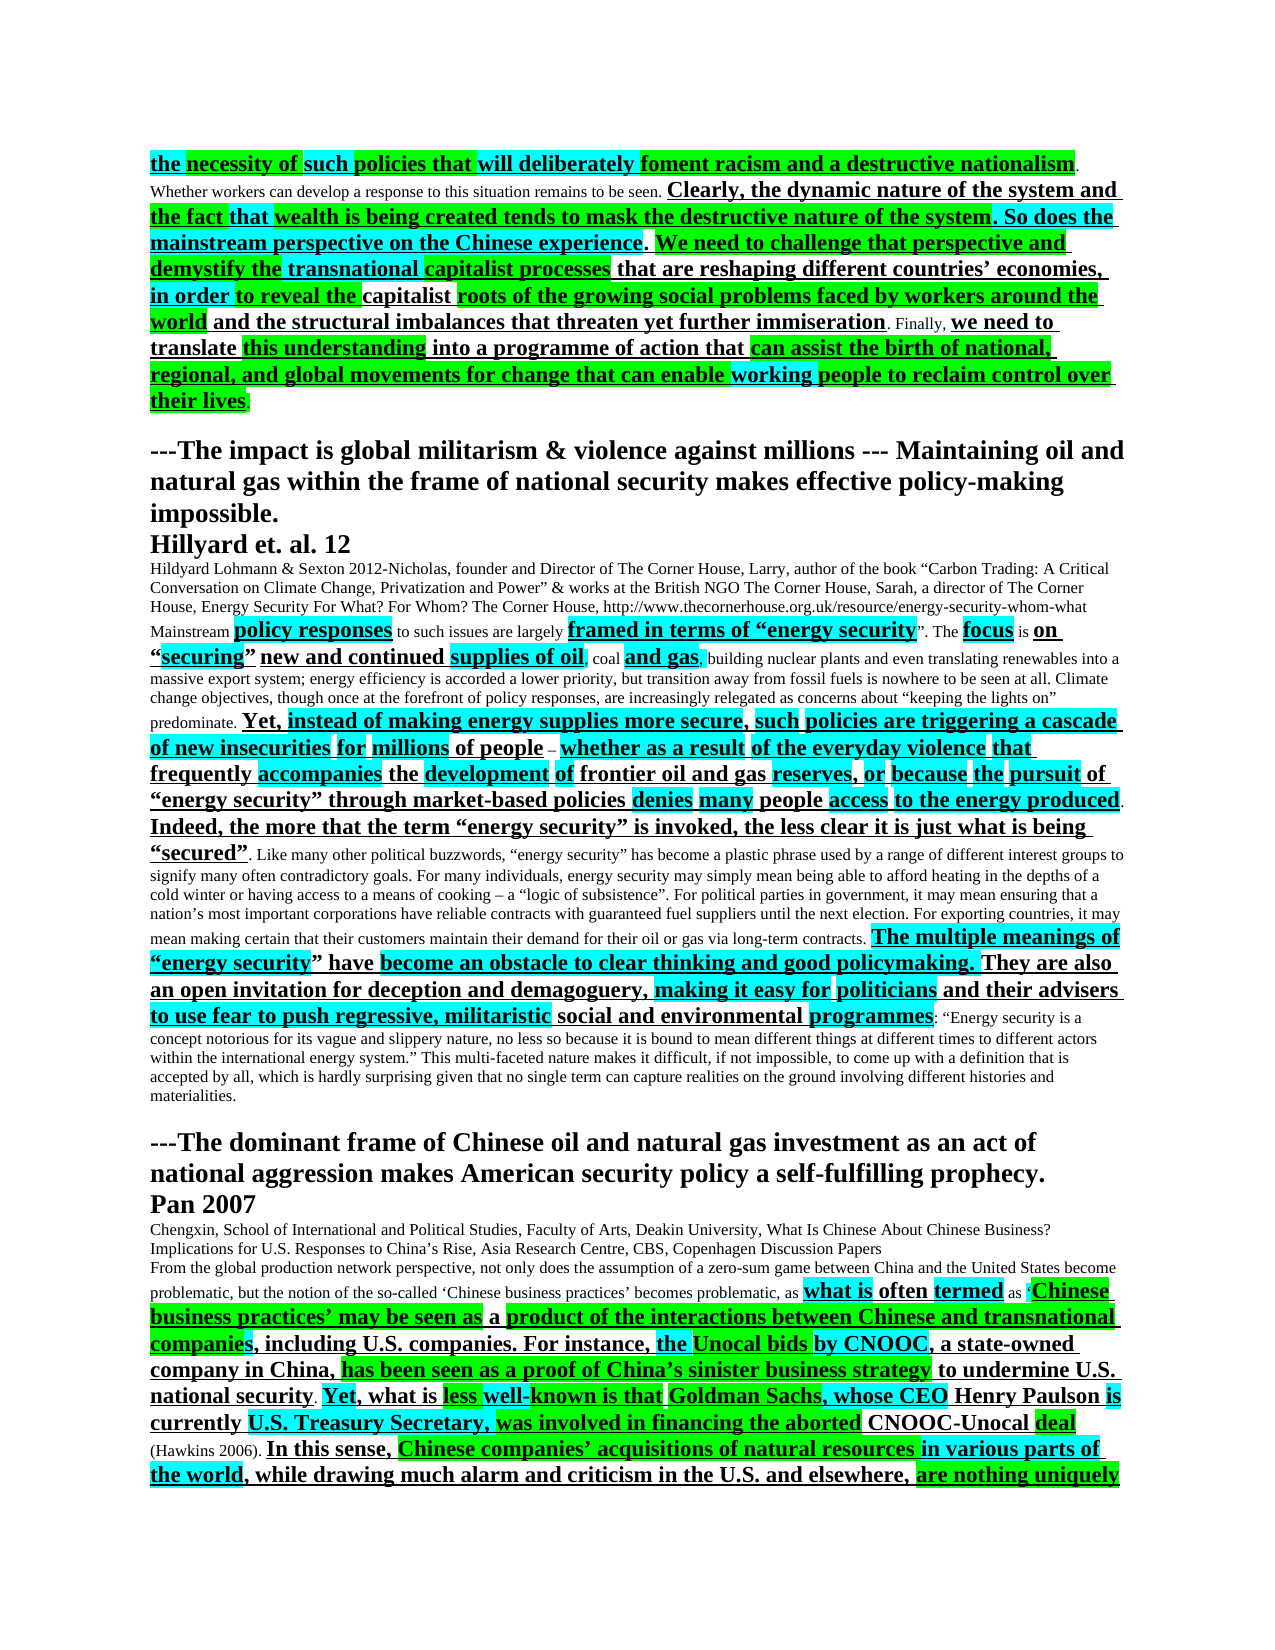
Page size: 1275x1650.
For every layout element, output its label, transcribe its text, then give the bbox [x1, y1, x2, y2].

text Mainstream policy responses to such issues are largely framed in terms of “energy security”. The focus is on “securing” new and continued supplies of oil, coal and gas, building nuclear plants and even translating renewables into a massive export system; energy efficiency is accorded a lower priority, but transition away from fossil fuels is nowhere to be seen at all. Climate change objectives, though once at the forefront of policy responses, are increasingly relegated as concerns about “keeping the lights on” predominate. Yet, instead of making energy supplies more secure, such policies are triggering a cascade of new insecurities for millions of people – whether as a result of the everyday violence that frequently accompanies the development of frontier oil and gas reserves, or because the pursuit of “energy security” through market-based policies denies many people access to the energy produced. Indeed, the more that the term “energy security” is invoked, the less clear it is just what is being “secured”. Like many other political buzzwords, “energy security” has become a plastic phrase used by a range of different interest groups to signify many often contradictory goals. For many individuals, energy security may simply mean being able to afford heating in the depths of a cold winter or having access to a means of cooking – a “logic of subsistence”. For political parties in government, it may mean ensuring that a nation’s most important corporations have reliable contracts with guaranteed fuel suppliers until the next election. For exporting countries, it may mean making certain that their customers maintain their demand for their oil or gas via long-term contracts. The multiple meanings of “energy security” have become an obstacle to clear thinking and good policymaking. They are also an open invitation for deception and demagoguery, making it easy for politicians and their advisers to use fear to push regressive, militaristic social and environmental programmes: “Energy security is a concept notorious for its vague and slippery nature, no less so because it is bound to mean different things at different times to different actors within the international energy system.” This multi-faceted nature makes it difficult, if not impossible, to come up with a definition that is accepted by all, which is hardly surprising given that no single term can capture realities on the ground involving different histories and materialities. [150, 616, 1125, 1105]
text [150, 1258, 1125, 1488]
text Hildyard Lohmann & Sexton 2012-Nicholas, founder and Director of The Corner House, Larry, author of the book “Carbon Trading: A Critical Conversation on Climate Change, Privatization and Power” & works at the British NGO The Corner House, Sarah, a director of The Corner House, Energy Security For What? For Whom? The Corner House, http://www.thecornerhouse.org.uk/resource/energy-security-whom-what [150, 559, 1125, 616]
text Chengxin, School of International and Political Studies, Faculty of Arts, Deakin University, What Is Chinese About Chinese Business? Implications for U.S. Responses to China’s Rise, Asia Research Centre, CBS, Copenhagen Discussion Papers [150, 1219, 1125, 1258]
text Pan 2007 [150, 1188, 1125, 1219]
text Hillyard et. al. 12 [150, 528, 1125, 559]
subtitle ---The dominant frame of Chinese oil and natural gas investment as an act of national aggression makes American security policy a self-fulfilling prophecy. [150, 1126, 1125, 1188]
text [150, 150, 1125, 413]
subtitle ---The impact is global militarism & violence against millions --- Maintaining oil and natural gas within the frame of national security makes effective policy-making impossible. [150, 434, 1125, 528]
